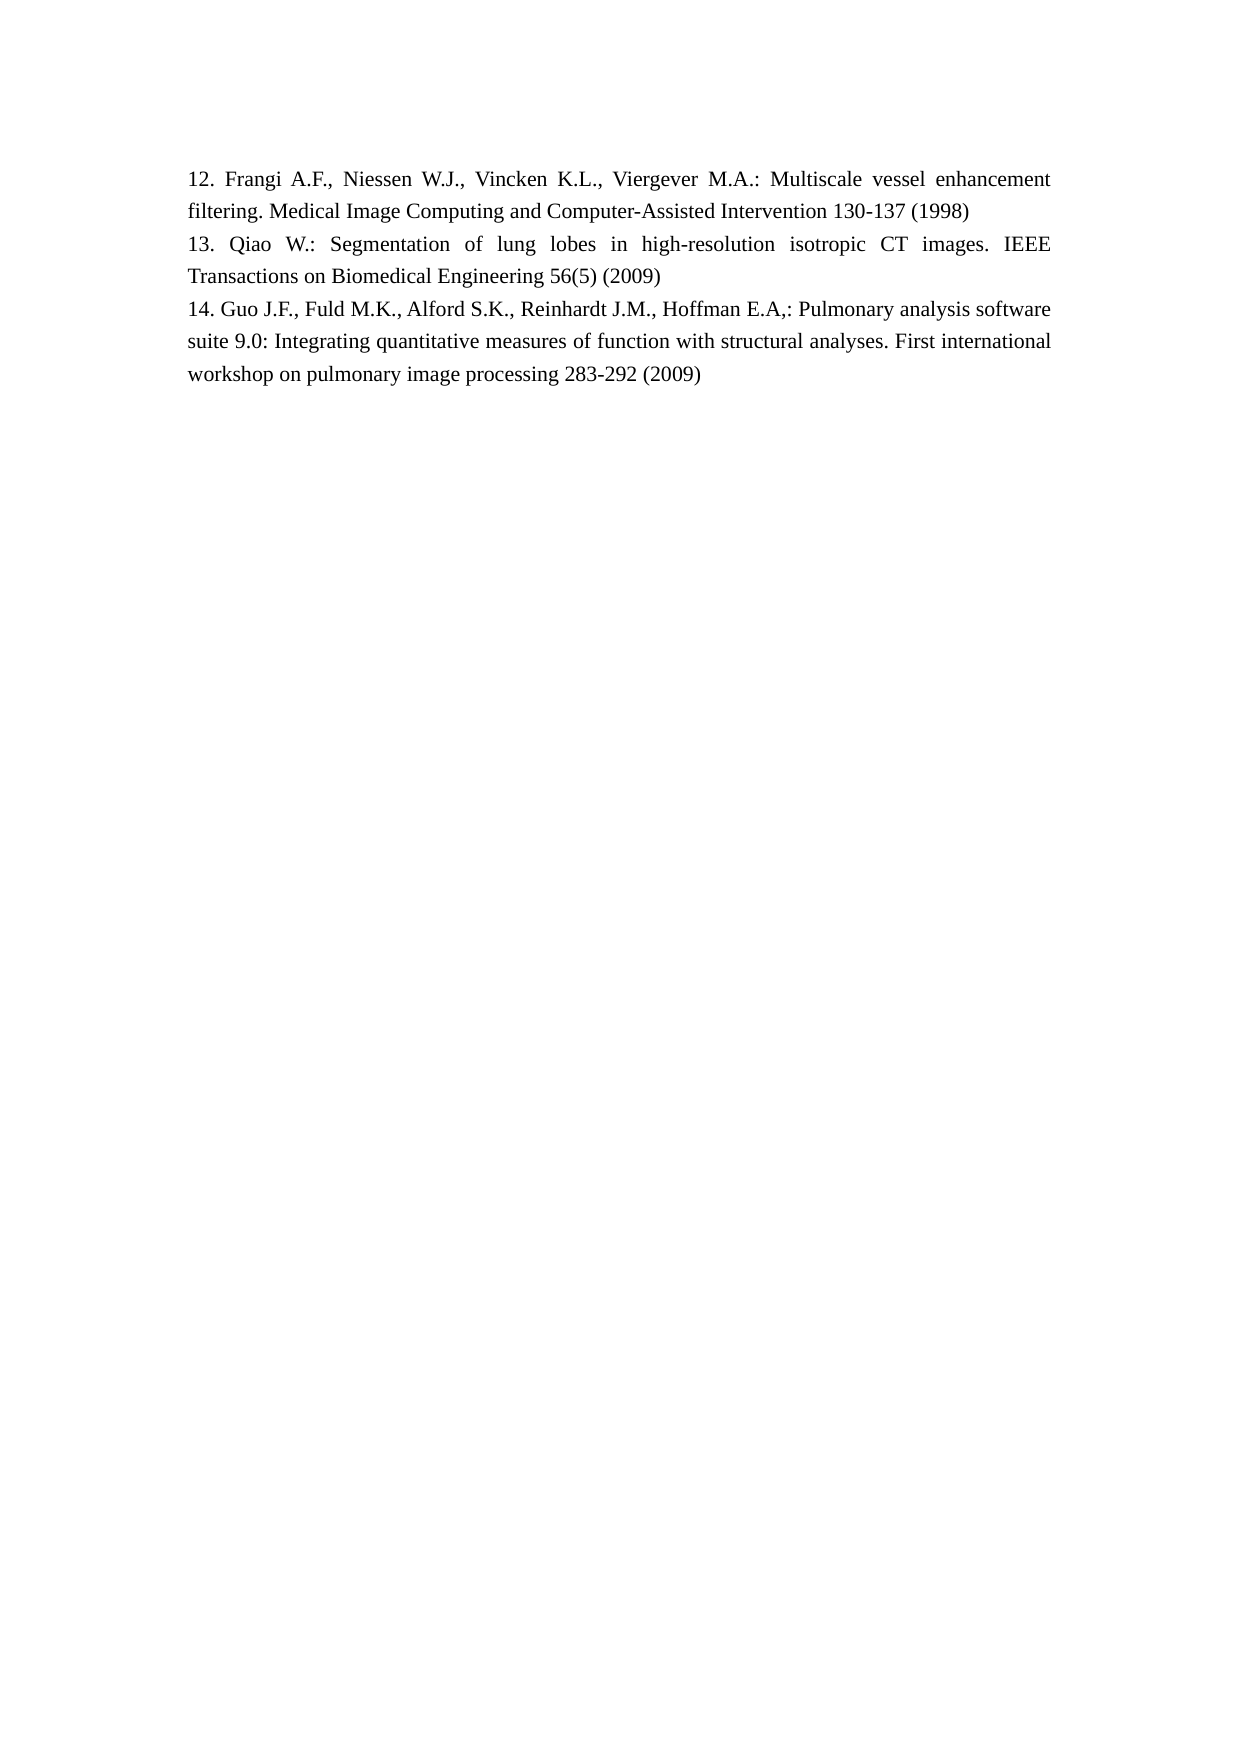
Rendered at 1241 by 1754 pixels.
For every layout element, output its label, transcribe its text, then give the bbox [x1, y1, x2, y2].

text 13. Qiao W.: Segmentation of lung lobes in high-resolution isotropic CT images. IEEE Transactions on Biomedical Engineering 56(5) (2009) [187, 227, 1053, 292]
text 12. Frangi A.F., Niessen W.J., Vincken K.L., Viergever M.A.: Multiscale vessel enhancement filtering. Medical Image Computing and Computer-Assisted Intervention 130-137 (1998) [187, 162, 1053, 227]
text 14. Guo J.F., Fuld M.K., Alford S.K., Reinhardt J.M., Hoffman E.A,: Pulmonary analysis software suite 9.0: Integrating quantitative measures of function with structural analyses. First international workshop on pulmonary image processing 283-292 (2009) [187, 292, 1053, 389]
